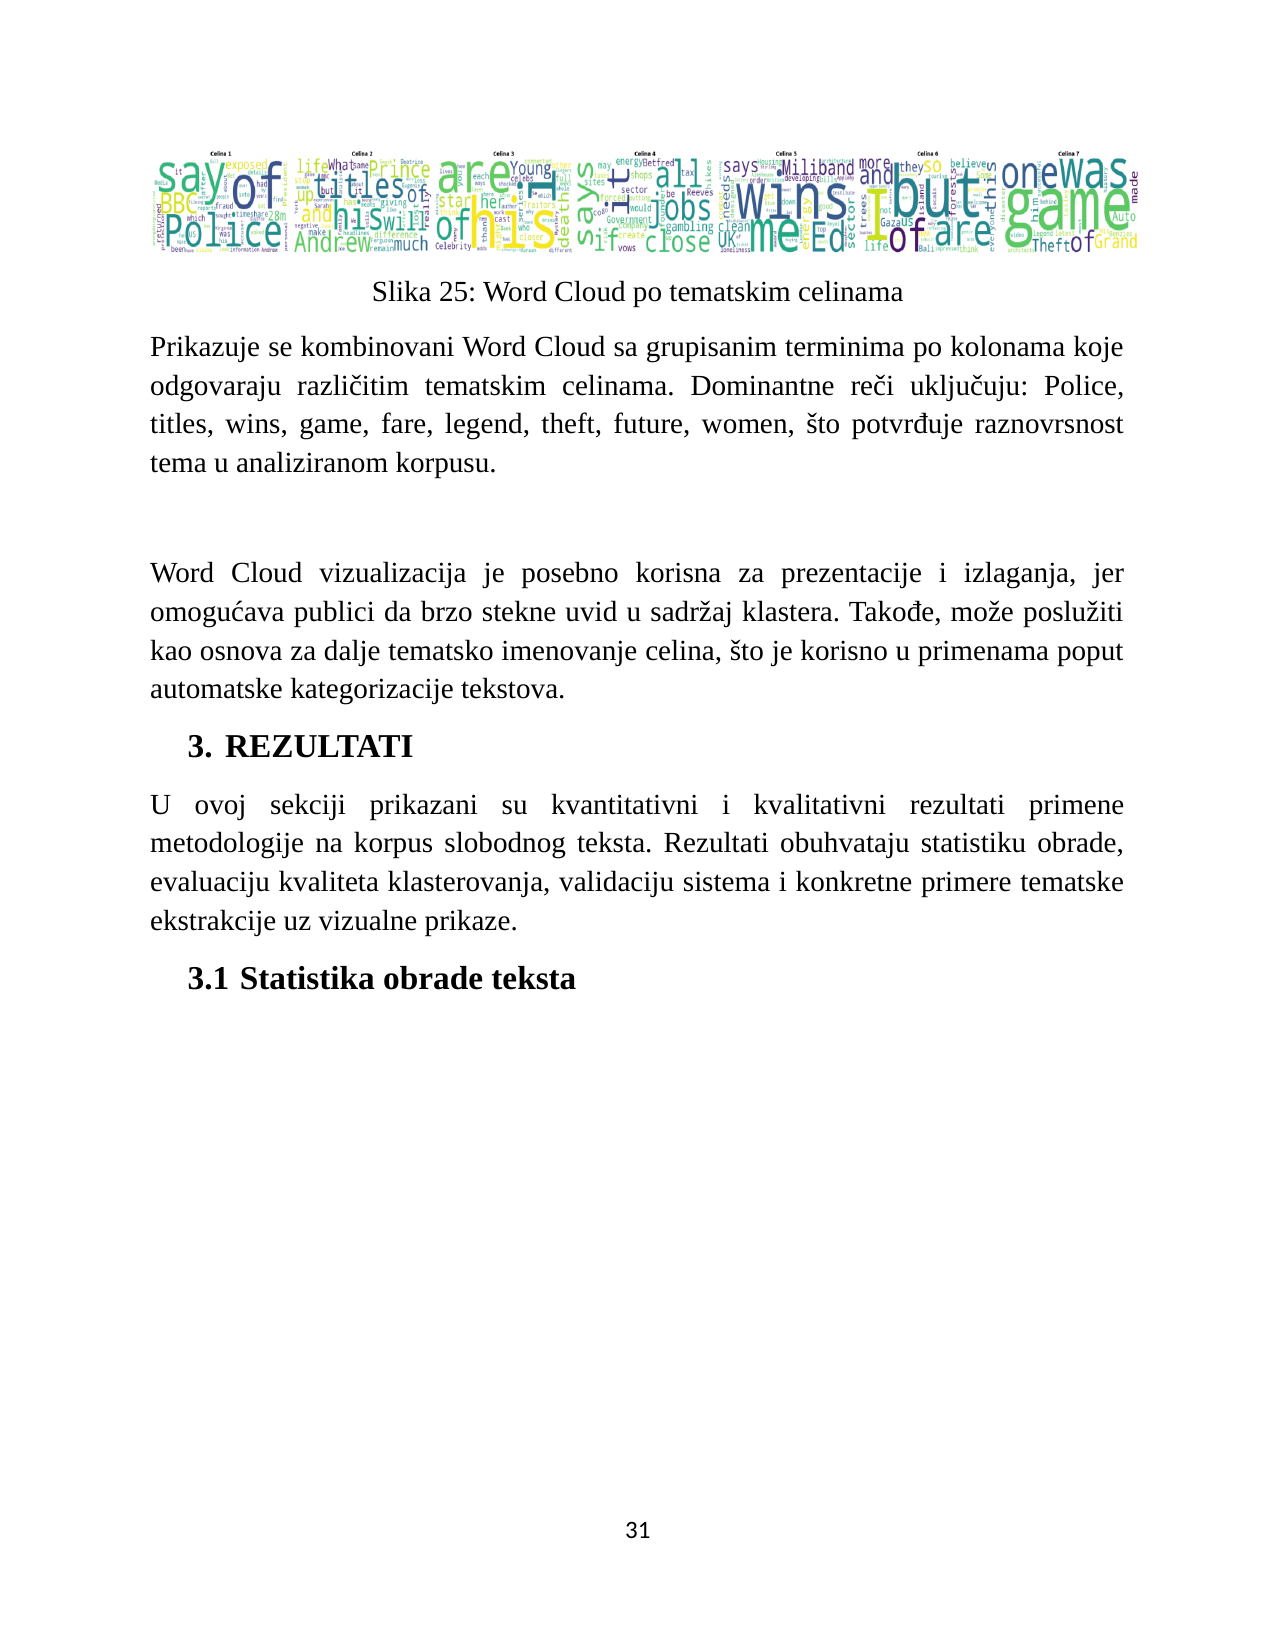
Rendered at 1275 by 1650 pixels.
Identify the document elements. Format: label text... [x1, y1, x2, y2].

text Slika 25: Word Cloud po tematskim celinama [150, 274, 1125, 308]
text Word Cloud vizualizacija je posebno korisna za prezentacije i izlaganja, jer omogućava publici da brzo stekne uvid u sadržaj klastera. Takođe, može poslužiti kao osnova za dalje tematsko imenovanje celina, što je korisno u primenama poput automatske kategorizacije tekstova. [150, 556, 1125, 705]
text U ovoj sekciji prikazani su kvantitativni i kvalitativni rezultati primene metodologije na korpus slobodnog teksta. Rezultati obuhvataju statistiku obrade, evaluaciju kvaliteta klasterovanja, validaciju sistema i konkretne primere tematske ekstrakcije uz vizualne prikaze. [150, 787, 1125, 936]
picture [150, 150, 1139, 254]
list Statistika obrade teksta [187, 958, 1125, 996]
list REZULTATI [187, 726, 1125, 765]
text Prikazuje se kombinovani Word Cloud sa grupisanim terminima po kolonama koje odgovaraju različitim tematskim celinama. Dominantne reči uključuju: Police, titles, wins, game, fare, legend, theft, future, women, što potvrđuje raznovrsnost tema u analiziranom korpusu. [150, 329, 1125, 479]
